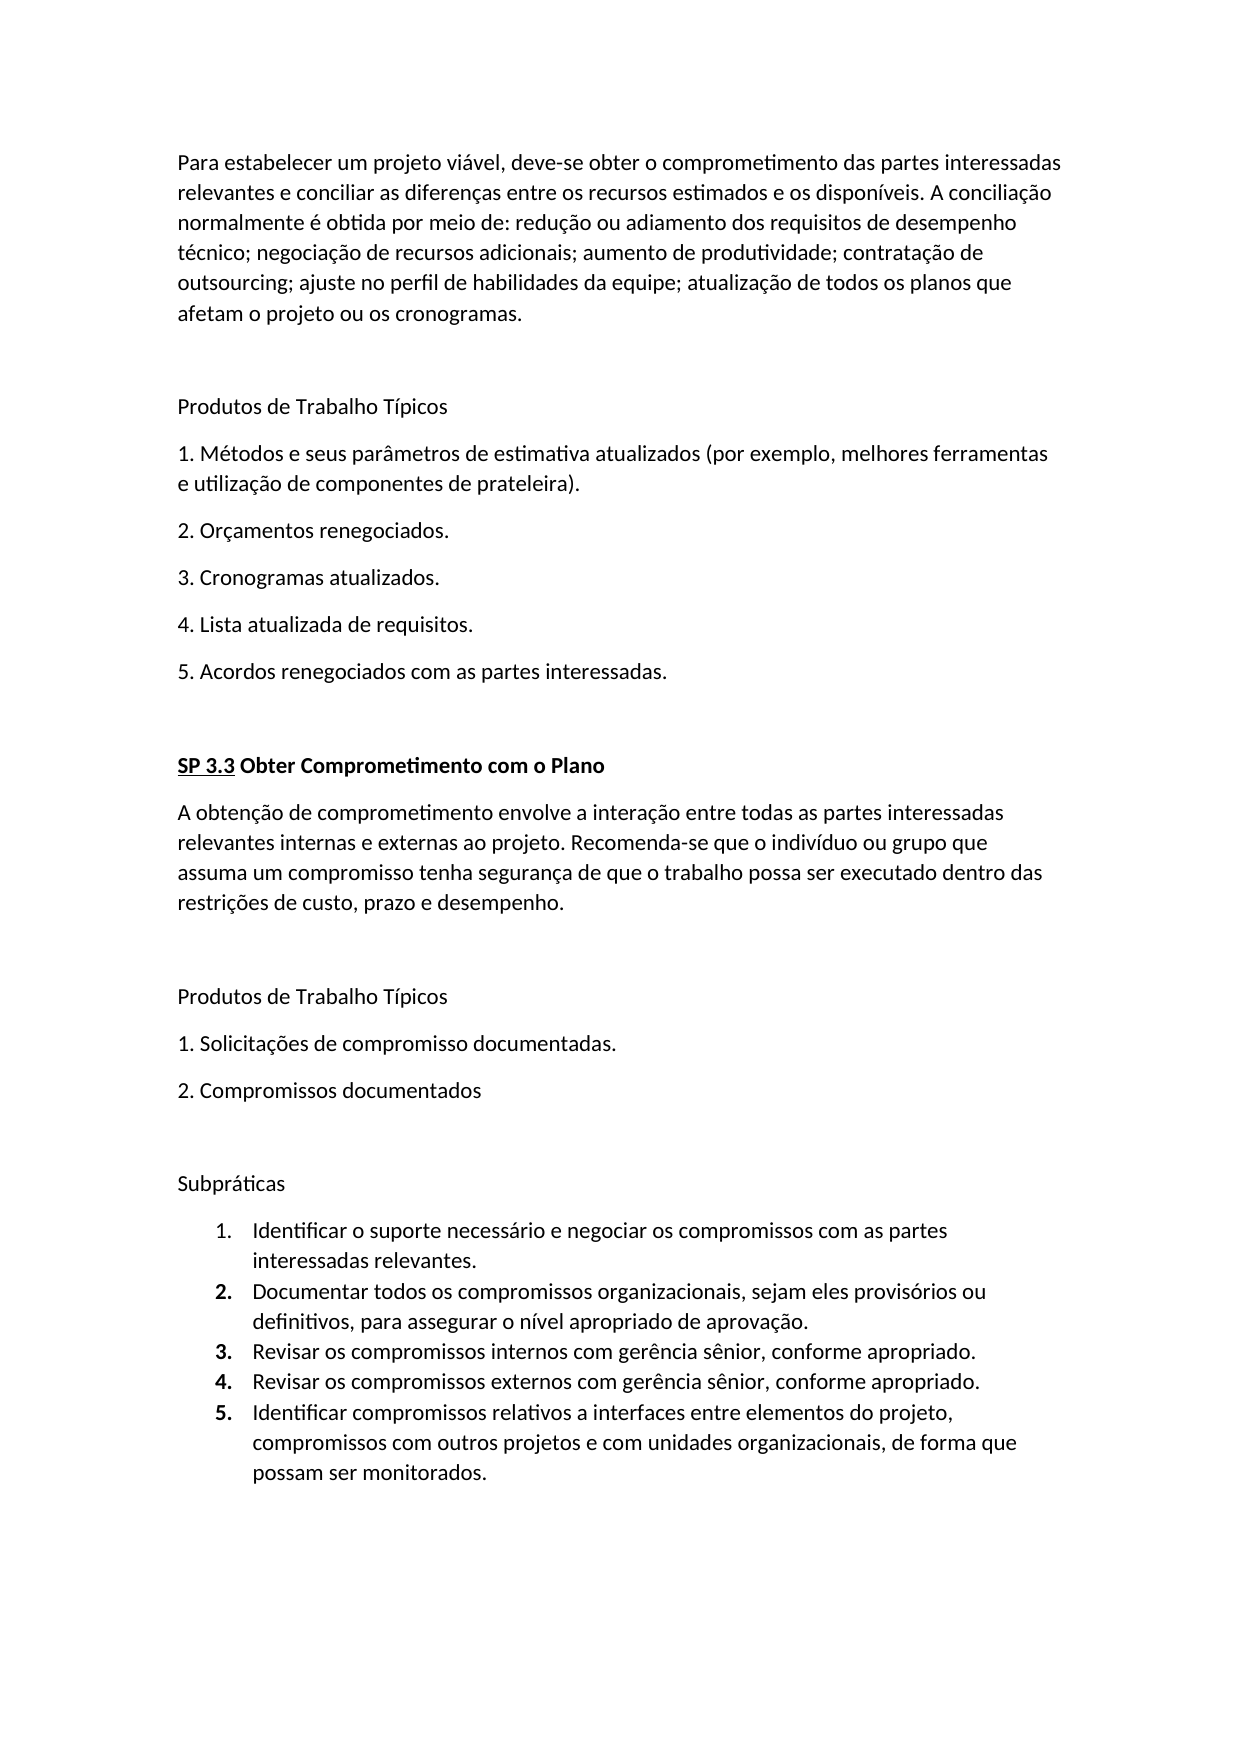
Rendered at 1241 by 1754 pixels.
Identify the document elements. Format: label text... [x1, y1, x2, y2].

list Documentar todos os compromissos organizacionais, sejam eles provisórios ou definitivos, para assegurar o nível apropriado de aprovação. [215, 1277, 1063, 1335]
text 5. Acordos renegociados com as partes interessadas. [177, 657, 1063, 685]
text A obtenção de comprometimento envolve a interação entre todas as partes interessadas relevantes internas e externas ao projeto. Recomenda-se que o indivíduo ou grupo que assuma um compromisso tenha segurança de que o trabalho possa ser executado dentro das restrições de custo, prazo e desempenho. [177, 798, 1063, 916]
text Produtos de Trabalho Típicos [177, 392, 1063, 420]
text Produtos de Trabalho Típicos [177, 982, 1063, 1010]
list Identificar o suporte necessário e negociar os compromissos com as partes interessadas relevantes. [215, 1216, 1063, 1274]
text 2. Compromissos documentados [177, 1076, 1063, 1104]
text Subpráticas [177, 1169, 1063, 1197]
list Revisar os compromissos externos com gerência sênior, conforme apropriado. [215, 1367, 1063, 1395]
list Identificar compromissos relativos a interfaces entre elementos do projeto, compromissos com outros projetos e com unidades organizacionais, de forma que possam ser monitorados. [215, 1398, 1063, 1486]
text 2. Orçamentos renegociados. [177, 516, 1063, 544]
text Para estabelecer um projeto viável, deve-se obter o comprometimento das partes interessadas relevantes e conciliar as diferenças entre os recursos estimados e os disponíveis. A conciliação normalmente é obtida por meio de: redução ou adiamento dos requisitos de desempenho técnico; negociação de recursos adicionais; aumento de produtividade; contratação de outsourcing; ajuste no perfil de habilidades da equipe; atualização de todos os planos que afetam o projeto ou os cronogramas. [177, 148, 1063, 327]
text 1. Solicitações de compromisso documentadas. [177, 1029, 1063, 1057]
list Revisar os compromissos internos com gerência sênior, conforme apropriado. [215, 1337, 1063, 1365]
text 4. Lista atualizada de requisitos. [177, 610, 1063, 638]
text 1. Métodos e seus parâmetros de estimativa atualizados (por exemplo, melhores ferramentas e utilização de componentes de prateleira). [177, 439, 1063, 497]
text SP 3.3 Obter Comprometimento com o Plano [177, 751, 1063, 779]
text 3. Cronogramas atualizados. [177, 563, 1063, 591]
